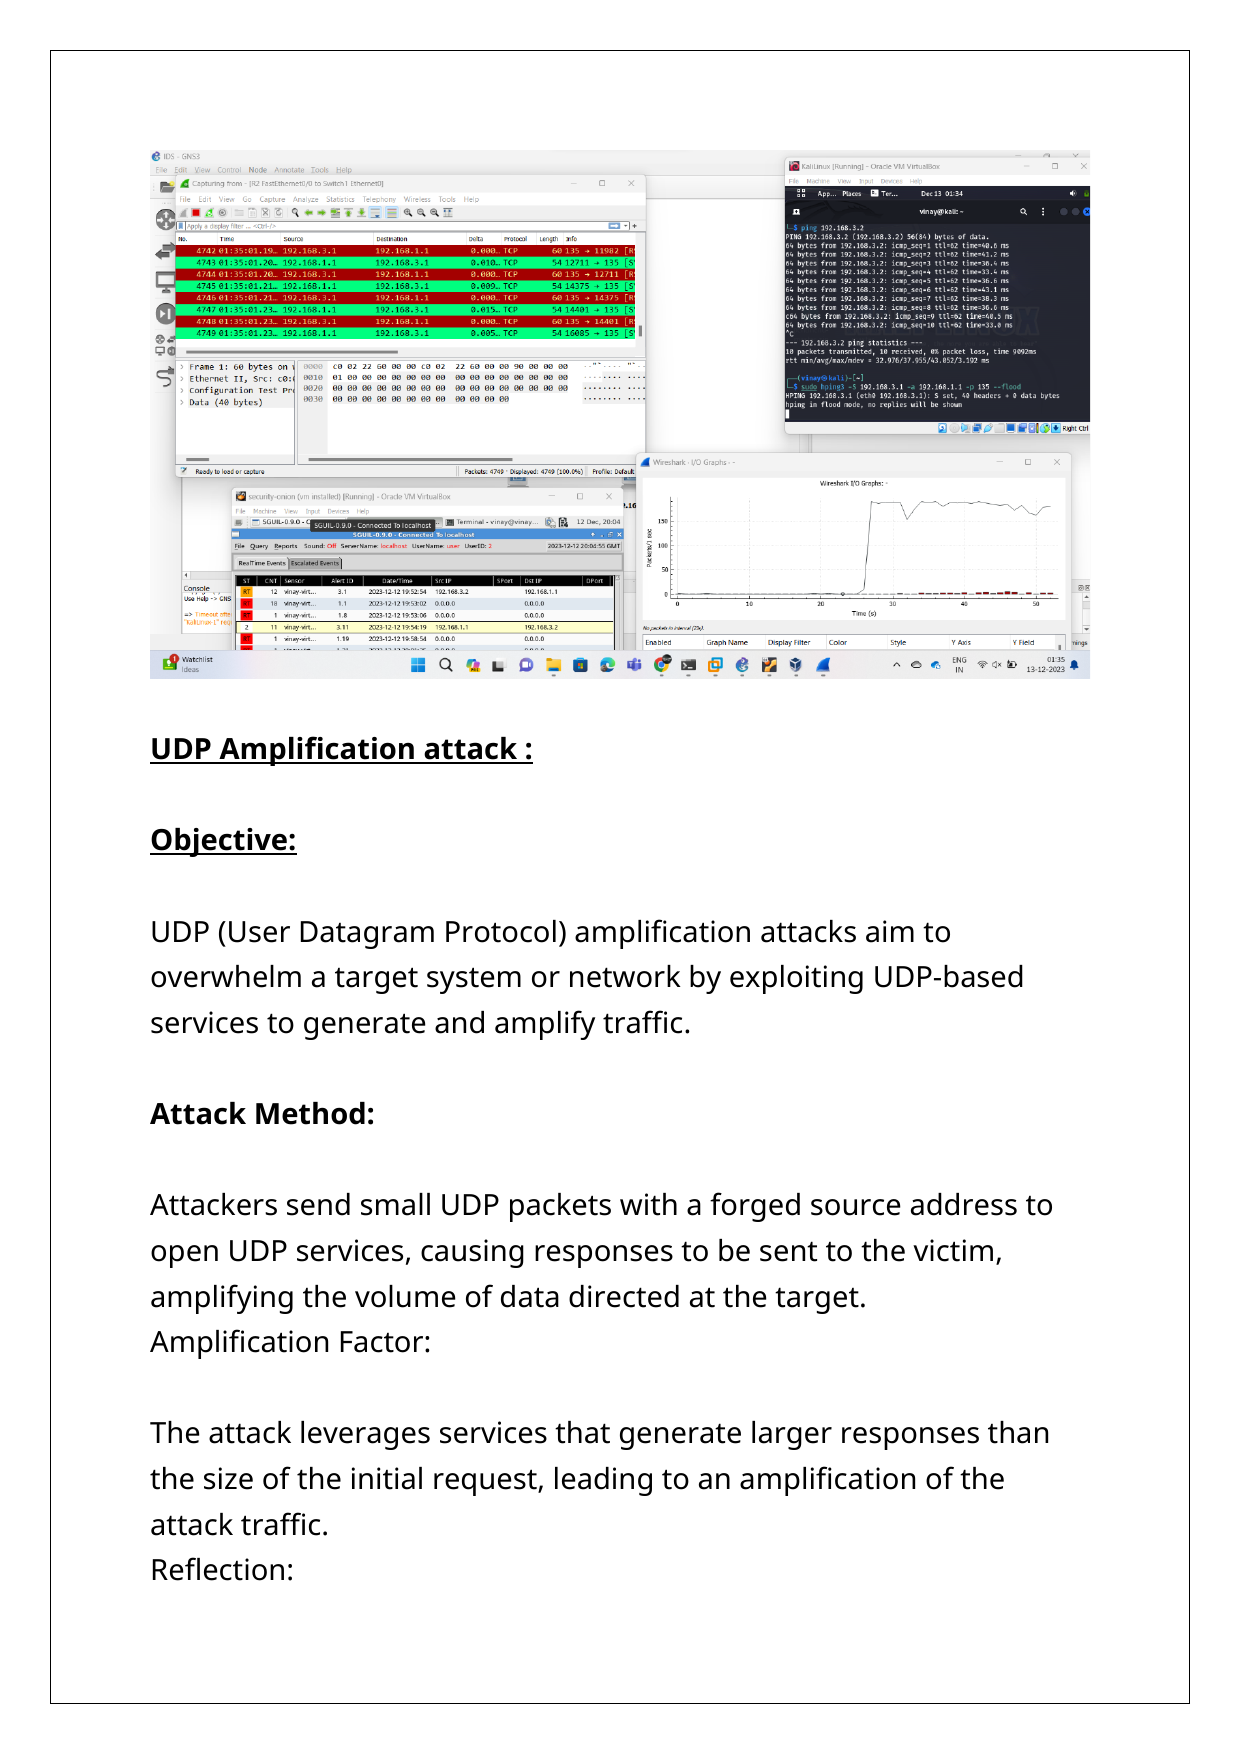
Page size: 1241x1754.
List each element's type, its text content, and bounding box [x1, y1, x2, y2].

text Amplification Factor: [150, 1321, 1090, 1361]
picture [150, 150, 1091, 679]
text Attack Method: [150, 1093, 1090, 1133]
text Attackers send small UDP packets with a forged source address to open UDP services, causing responses to be sent to the victim, amplifying the volume of data directed at the target. [150, 1184, 1090, 1316]
text Reflection: [150, 1549, 1090, 1589]
text Objective: [150, 819, 1090, 859]
text UDP Amplification attack : [150, 728, 1090, 768]
text The attack leverages services that generate larger responses than the size of the initial request, leading to an amplification of the attack traffic. [150, 1413, 1090, 1544]
text UDP (User Datagram Protocol) amplification attacks aim to overwhelm a target system or network by exploiting UDP-based services to generate and amplify traffic. [150, 911, 1090, 1042]
